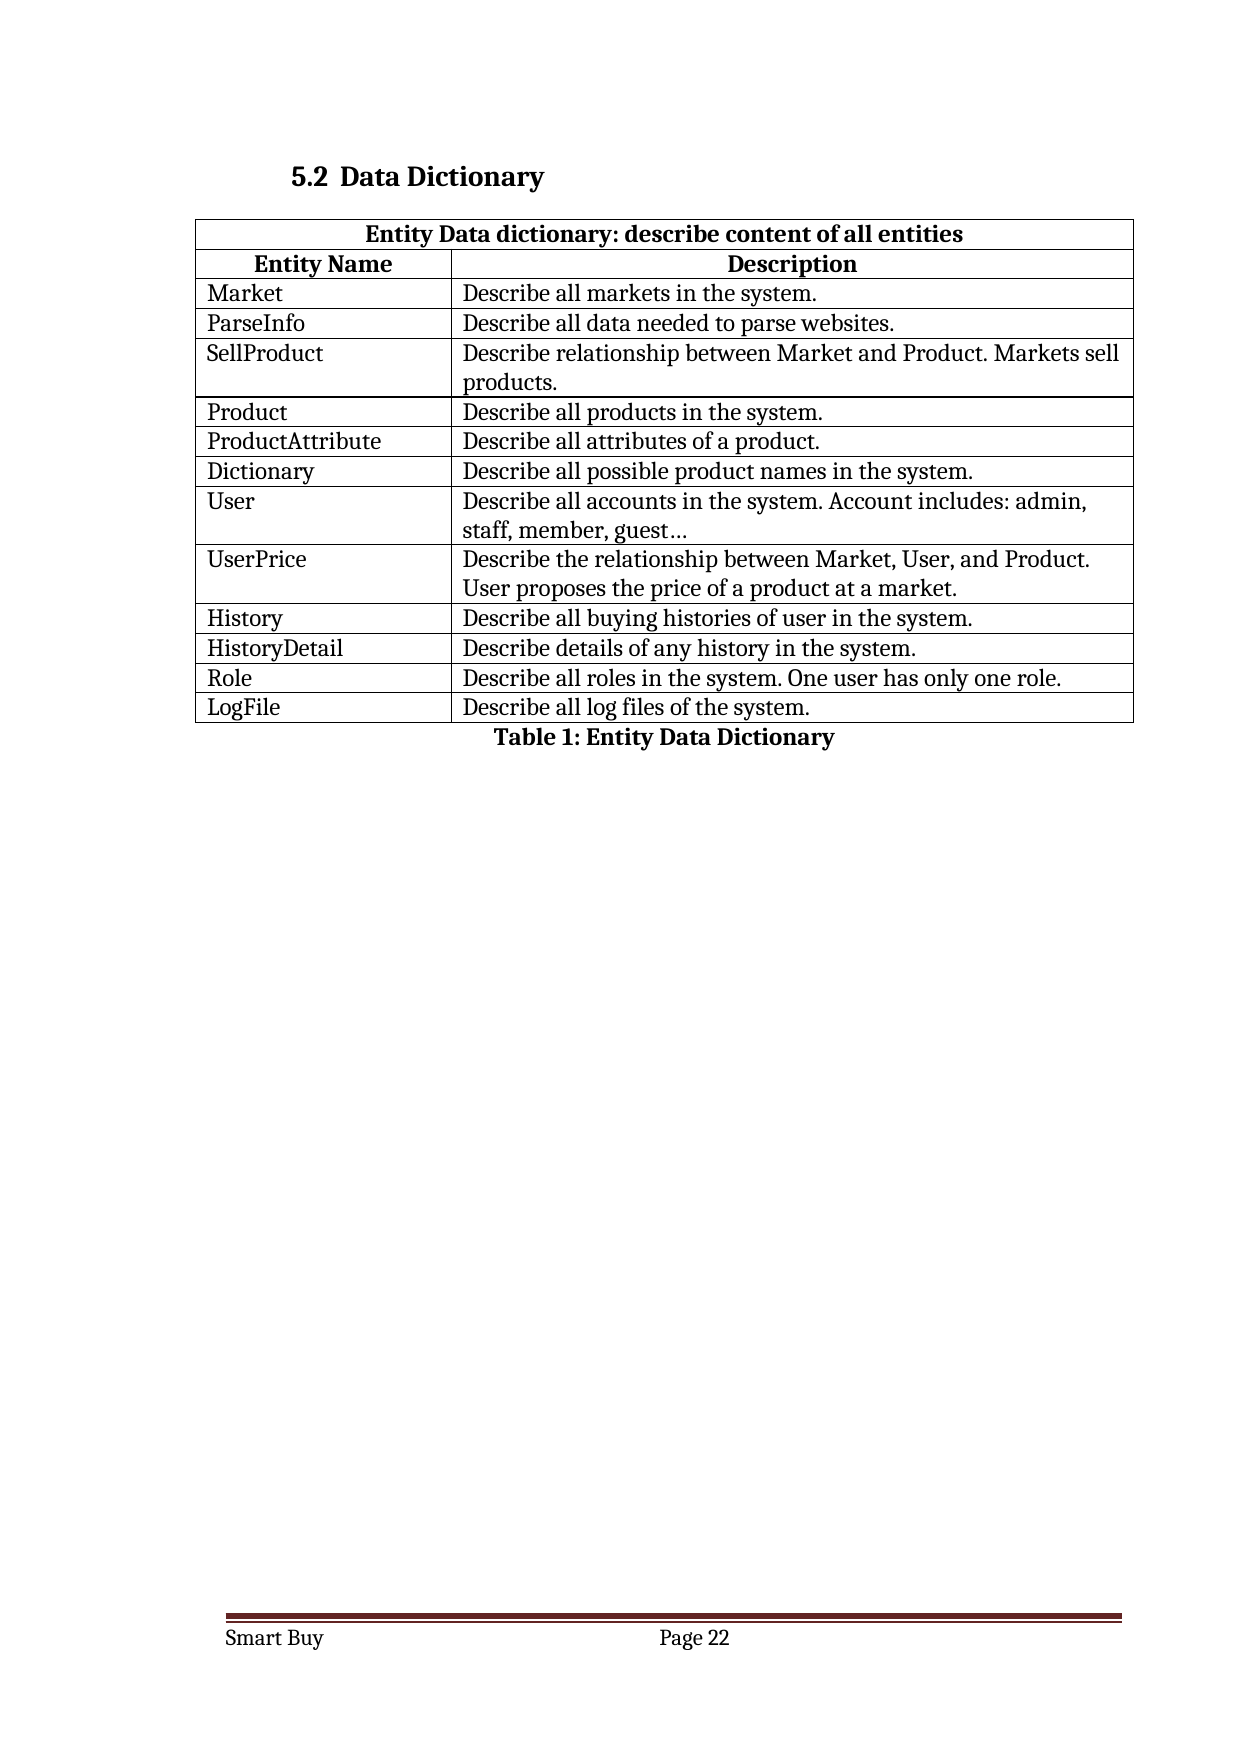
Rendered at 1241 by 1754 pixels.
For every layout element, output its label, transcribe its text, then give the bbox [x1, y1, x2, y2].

table_cell UserPrice [196, 545, 451, 603]
table_cell Role [196, 664, 451, 692]
table_cell ProductAttribute [196, 427, 451, 456]
table_cell Dictionary [196, 457, 451, 486]
subtitle Data Dictionary [291, 160, 1122, 194]
table_cell Describe all products in the system. [452, 398, 1133, 426]
table_cell Description [452, 250, 1133, 278]
table_cell Describe all buying histories of user in the system. [452, 604, 1133, 633]
table_cell Market [196, 279, 451, 308]
table_cell Describe all markets in the system. [452, 279, 1133, 308]
table_cell History [196, 604, 451, 633]
table_cell Describe all data needed to parse websites. [452, 309, 1133, 338]
table_cell Product [196, 398, 451, 426]
table_cell User [196, 487, 451, 544]
table_cell Describe all log files of the system. [452, 693, 1133, 722]
table_header Entity Data dictionary: describe content of all entities [196, 220, 1133, 248]
table_cell Describe all possible product names in the system. [452, 457, 1133, 486]
table_cell Describe all attributes of a product. [452, 427, 1133, 456]
table_cell HistoryDetail [196, 634, 451, 662]
table_cell Describe relationship between Market and Product. Markets sell products. [452, 339, 1133, 396]
table_cell Describe the relationship between Market, User, and Product. User proposes the price of a product at a market. [452, 545, 1133, 603]
table_cell ParseInfo [196, 309, 451, 338]
table_cell Describe all accounts in the system. Account includes: admin, staff, member, guest… [452, 487, 1133, 544]
table_cell Entity Name [196, 250, 451, 278]
table_cell SellProduct [196, 339, 451, 396]
table_cell Describe all roles in the system. One user has only one role. [452, 664, 1133, 692]
table_cell Describe details of any history in the system. [452, 634, 1133, 662]
table_cell LogFile [196, 693, 451, 722]
text Table 1: Entity Data Dictionary [207, 723, 1122, 752]
